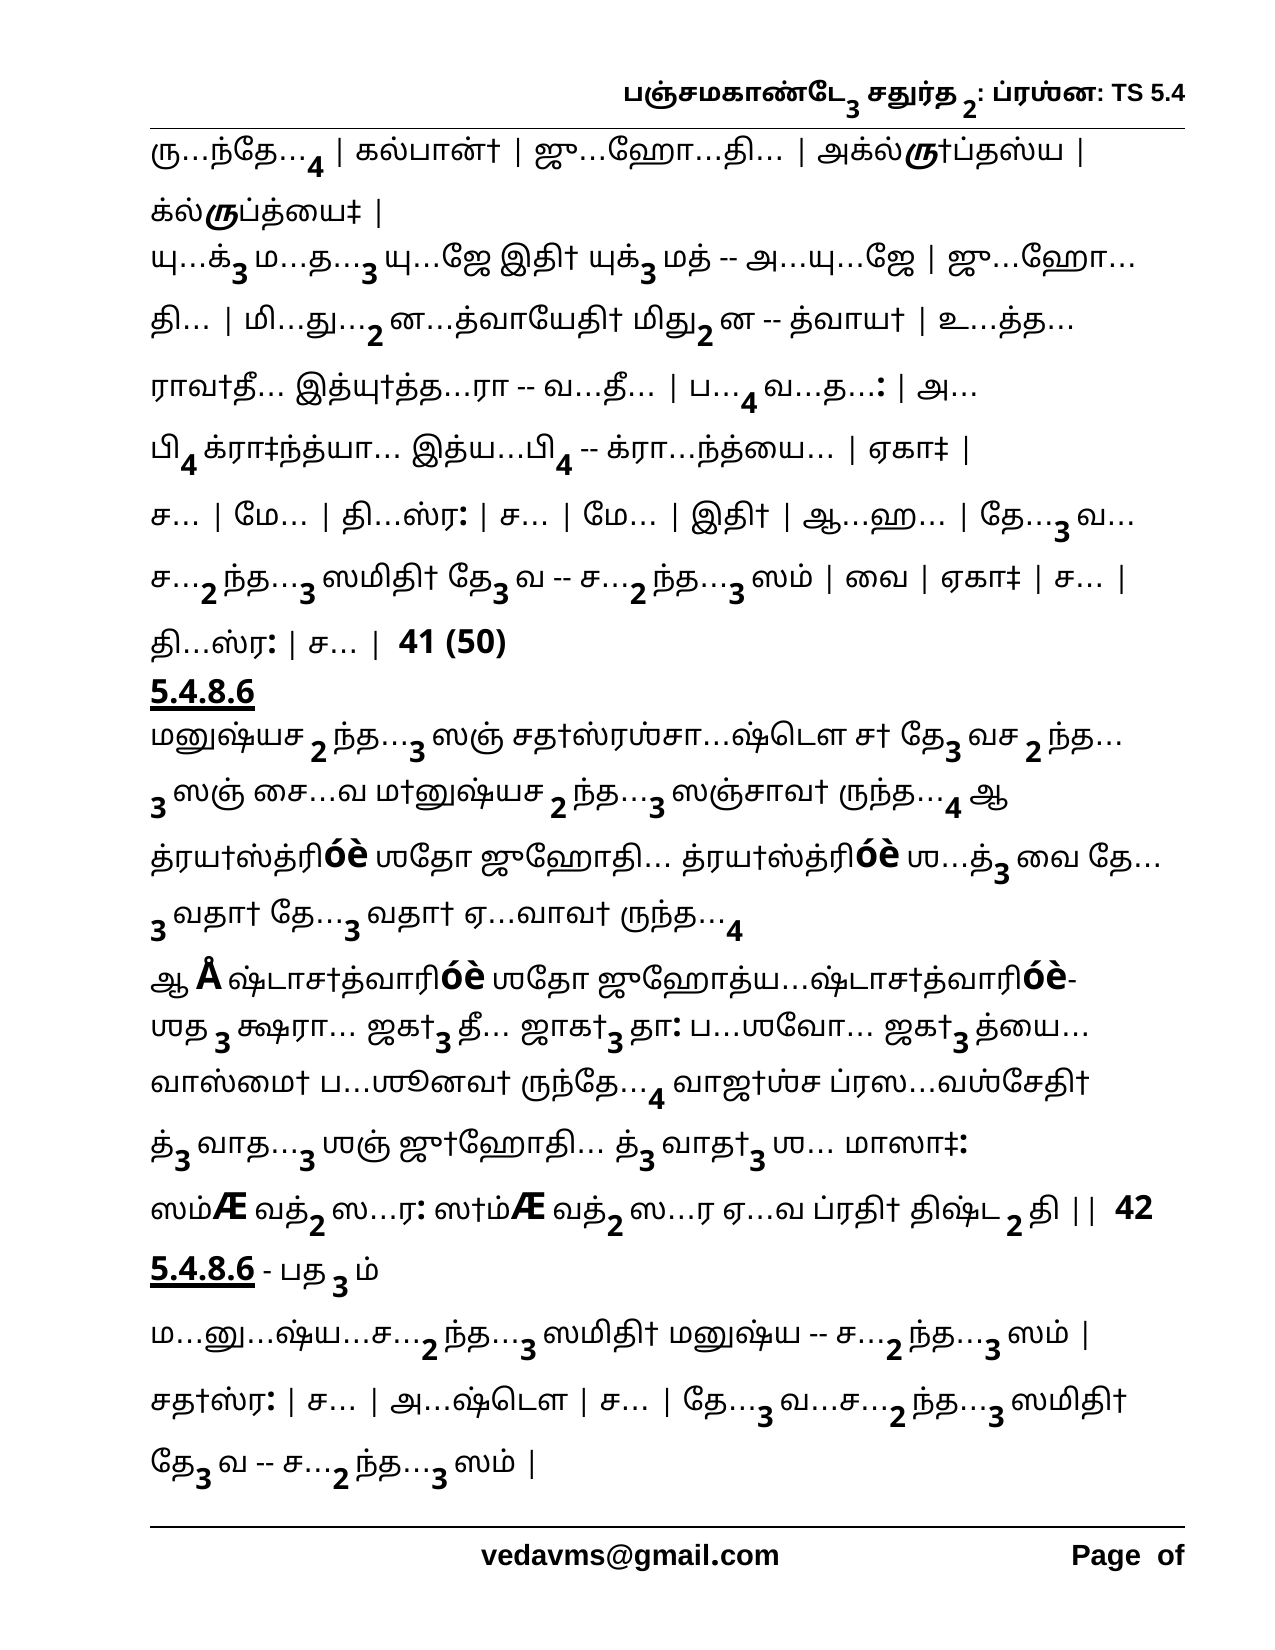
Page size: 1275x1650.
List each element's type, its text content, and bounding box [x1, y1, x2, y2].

text ம…னு…ஷ்ய…ச…2ந்த…3ஸமிதி† மனுஷ்ய -- ச…2ந்த…3ஸம் | சத†ஸ்ர: | ச… | அ…ஷ்டௌ | ச… | தே…3வ…ச…2ந்த…3ஸமிதி† தே3வ -- ச…2ந்த…3ஸம் | [150, 1312, 1185, 1498]
text 5.4.8.6 - பத3ம் [150, 1245, 1185, 1306]
text 5.4.8.6 [150, 668, 1185, 714]
text மனுஷ்யச2ந்த…3ஸஞ் சத†ஸ்ரஶ்சா…ஷ்டௌ ச† தே3வச2ந்த…3ஸஞ் சை…வ ம†னுஷ்யச2ந்த…3ஸஞ்சாவ† ருந்த…4 ஆ த்ரய†ஸ்த்ரிóèஶதோ ஜுஹோதி… த்ரய†ஸ்த்ரிóèஶ…த்3வை தே…3வதா† தே…3வதா† ஏ…வாவ† ருந்த…4 ஆÅஷ்டாச†த்வாரிóèஶதோ ஜுஹோத்ய…ஷ்டாச†த்வாரிóè-ஶத3க்ஷரா… ஜக†3தீ… ஜாக†3தா: ப…ஶவோ… ஜக†3த்யை…வாஸ்மை† ப…ஶூனவ† ருந்தே…4 வாஜ†ஶ்ச ப்ரஸ…வஶ்சேதி† த்3வாத…3ஶஞ் ஜு†ஹோதி… த்3வாத†3ஶ… மாஸா‡: ஸம்Æவத்2ஸ…ர: ஸ†ம்Æவத்2ஸ…ர ஏ…வ ப்ரதி† திஷ்ட2தி || 42 [150, 714, 1185, 1245]
